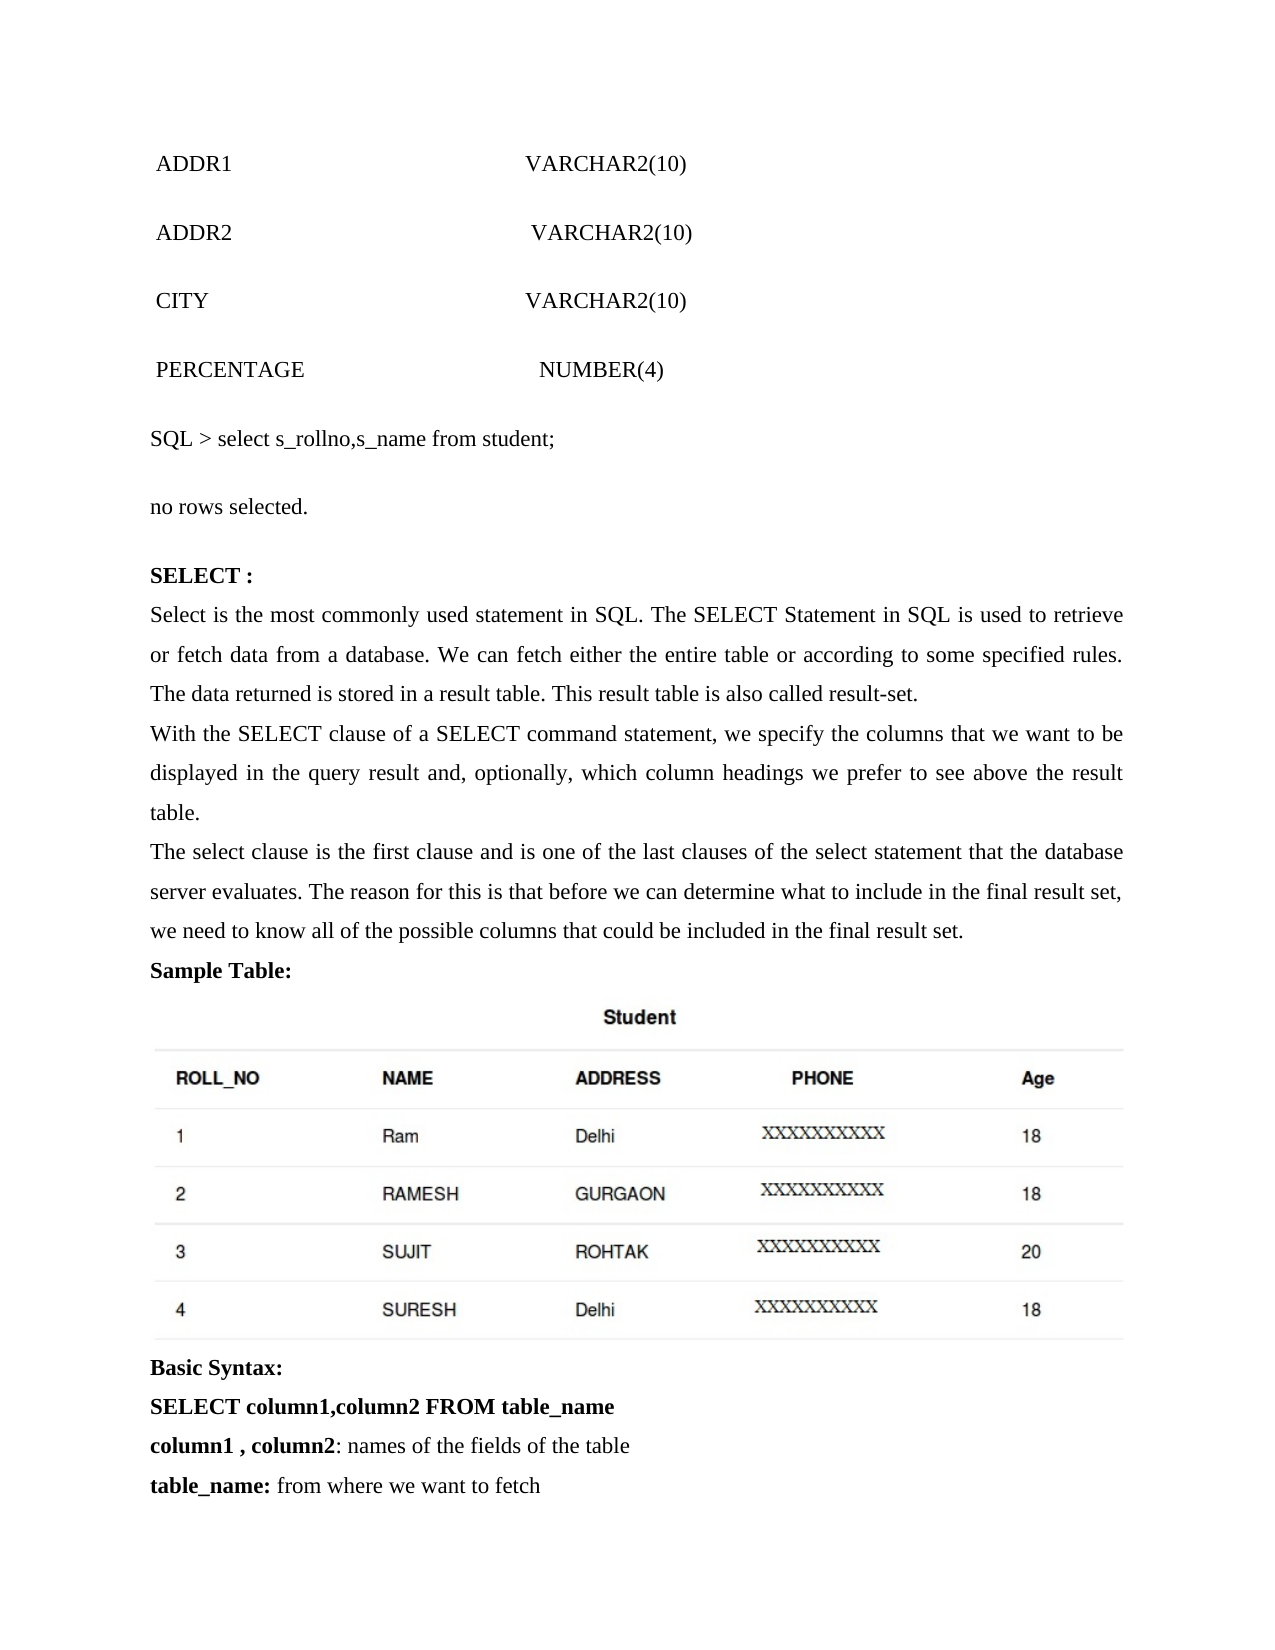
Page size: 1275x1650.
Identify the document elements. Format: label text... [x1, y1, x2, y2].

text table_name: from where we want to fetch [150, 1472, 1125, 1498]
text SQL > select s_rollno,s_name from student; [150, 424, 1125, 451]
text no rows selected. [150, 493, 1125, 519]
text With the SELECT clause of a SELECT command statement, we specify the columns that we want to be displayed in the query result and, optionally, which column headings we prefer to see above the result table. [150, 720, 1125, 825]
text SELECT column1,column2 FROM table_name [150, 1393, 1125, 1419]
text ADDR2 VARCHAR2(10) [150, 219, 1125, 245]
text Sample Table: Basic Syntax: [150, 957, 1125, 997]
text ADDR1 VARCHAR2(10) [150, 150, 1125, 176]
text CITY VARCHAR2(10) [150, 287, 1125, 314]
text Sample Table: Basic Syntax: [150, 1341, 1125, 1380]
text column1 , column2: names of the fields of the table [150, 1432, 1125, 1459]
text SELECT : [150, 562, 1125, 588]
text The select clause is the first clause and is one of the last clauses of the select statement that the database server evaluates. The reason for this is that before we can determine what to include in the final result set, we need to know all of the possible columns that could be included in the final result set. [150, 838, 1125, 943]
text Select is the most commonly used statement in SQL. The SELECT Statement in SQL is used to retrieve or fetch data from a database. We can fetch either the entire table or according to some specified rules. The data returned is stored in a result table. This result table is also called result-set. [150, 601, 1125, 707]
text PERCENTAGE NUMBER(4) [150, 356, 1125, 382]
picture [150, 997, 1125, 1341]
